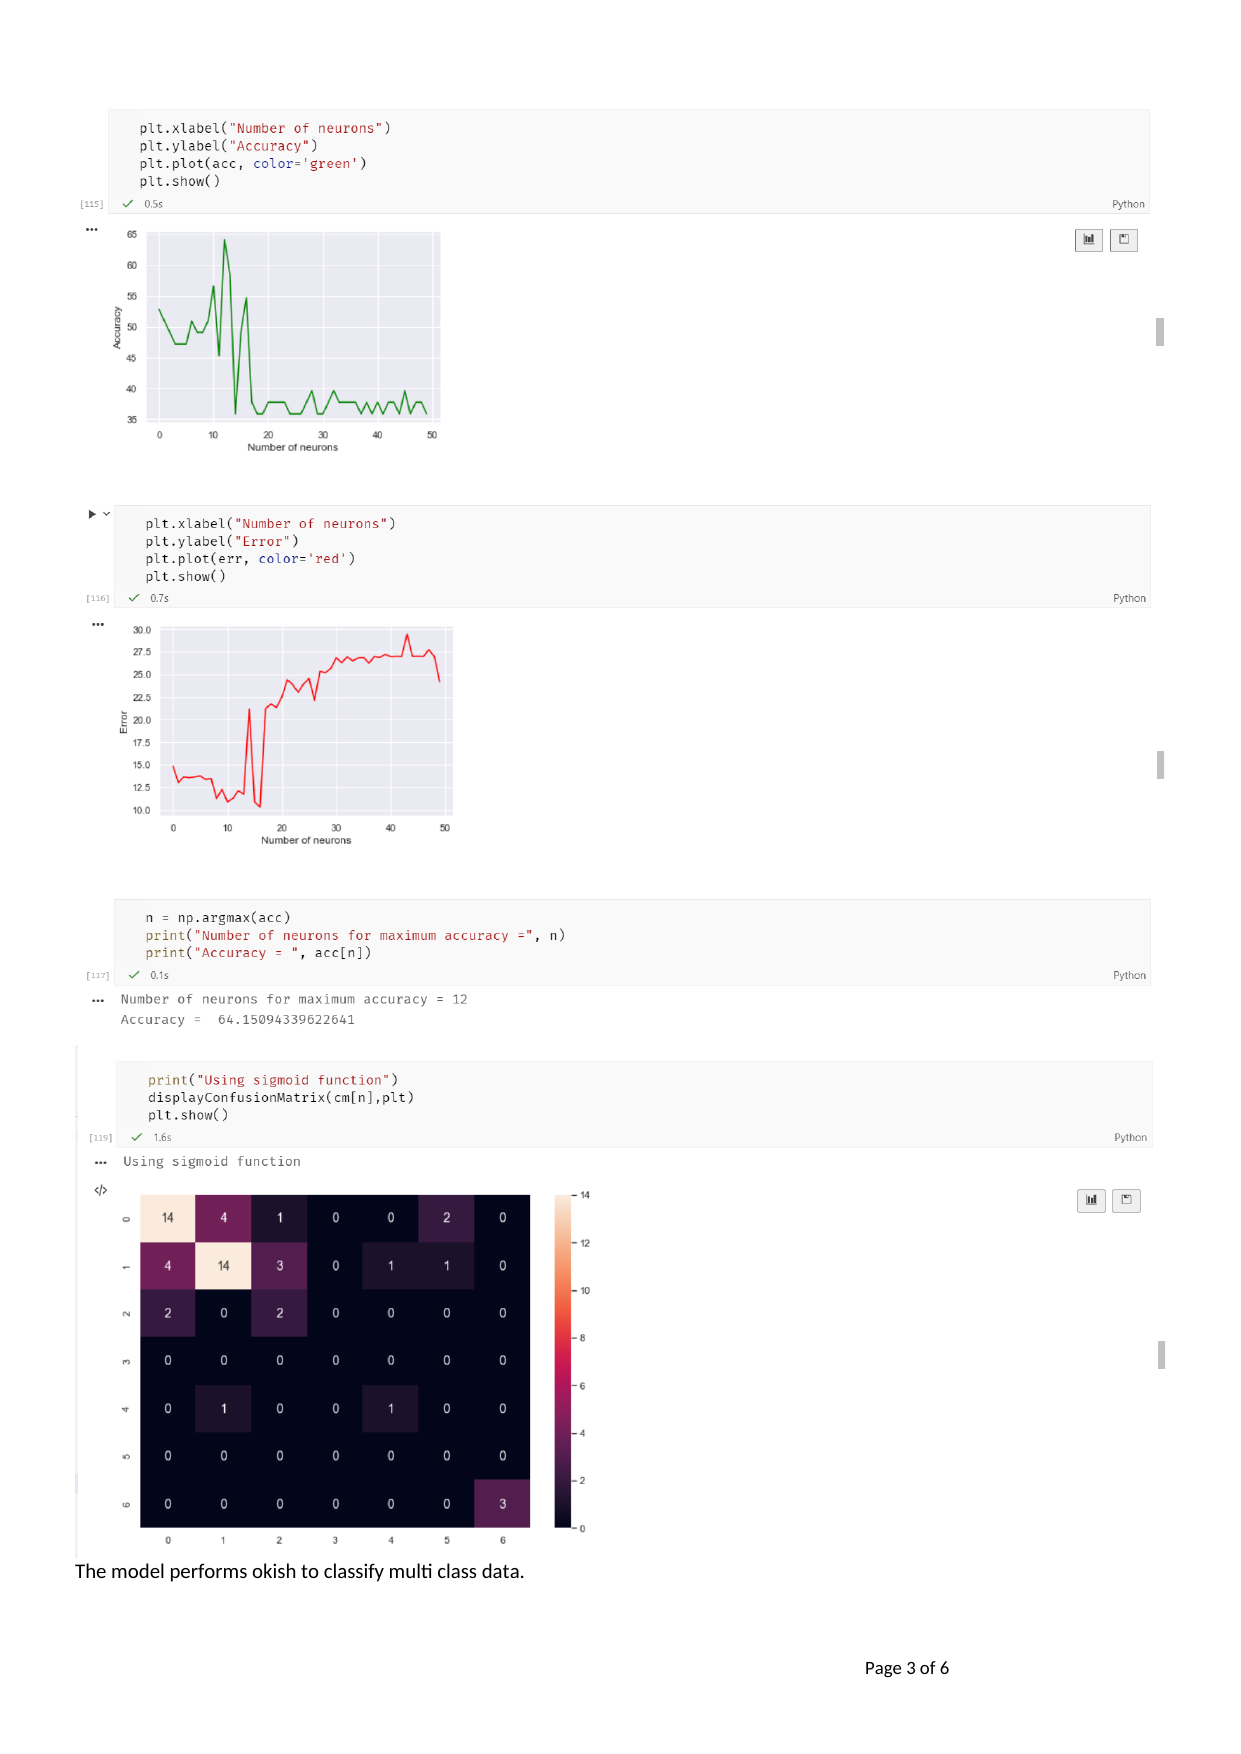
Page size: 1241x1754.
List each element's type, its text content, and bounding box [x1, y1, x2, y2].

picture [75, 490, 1166, 1558]
picture [75, 97, 1164, 466]
text The model performs okish to classify multi class data. [75, 1558, 1165, 1583]
